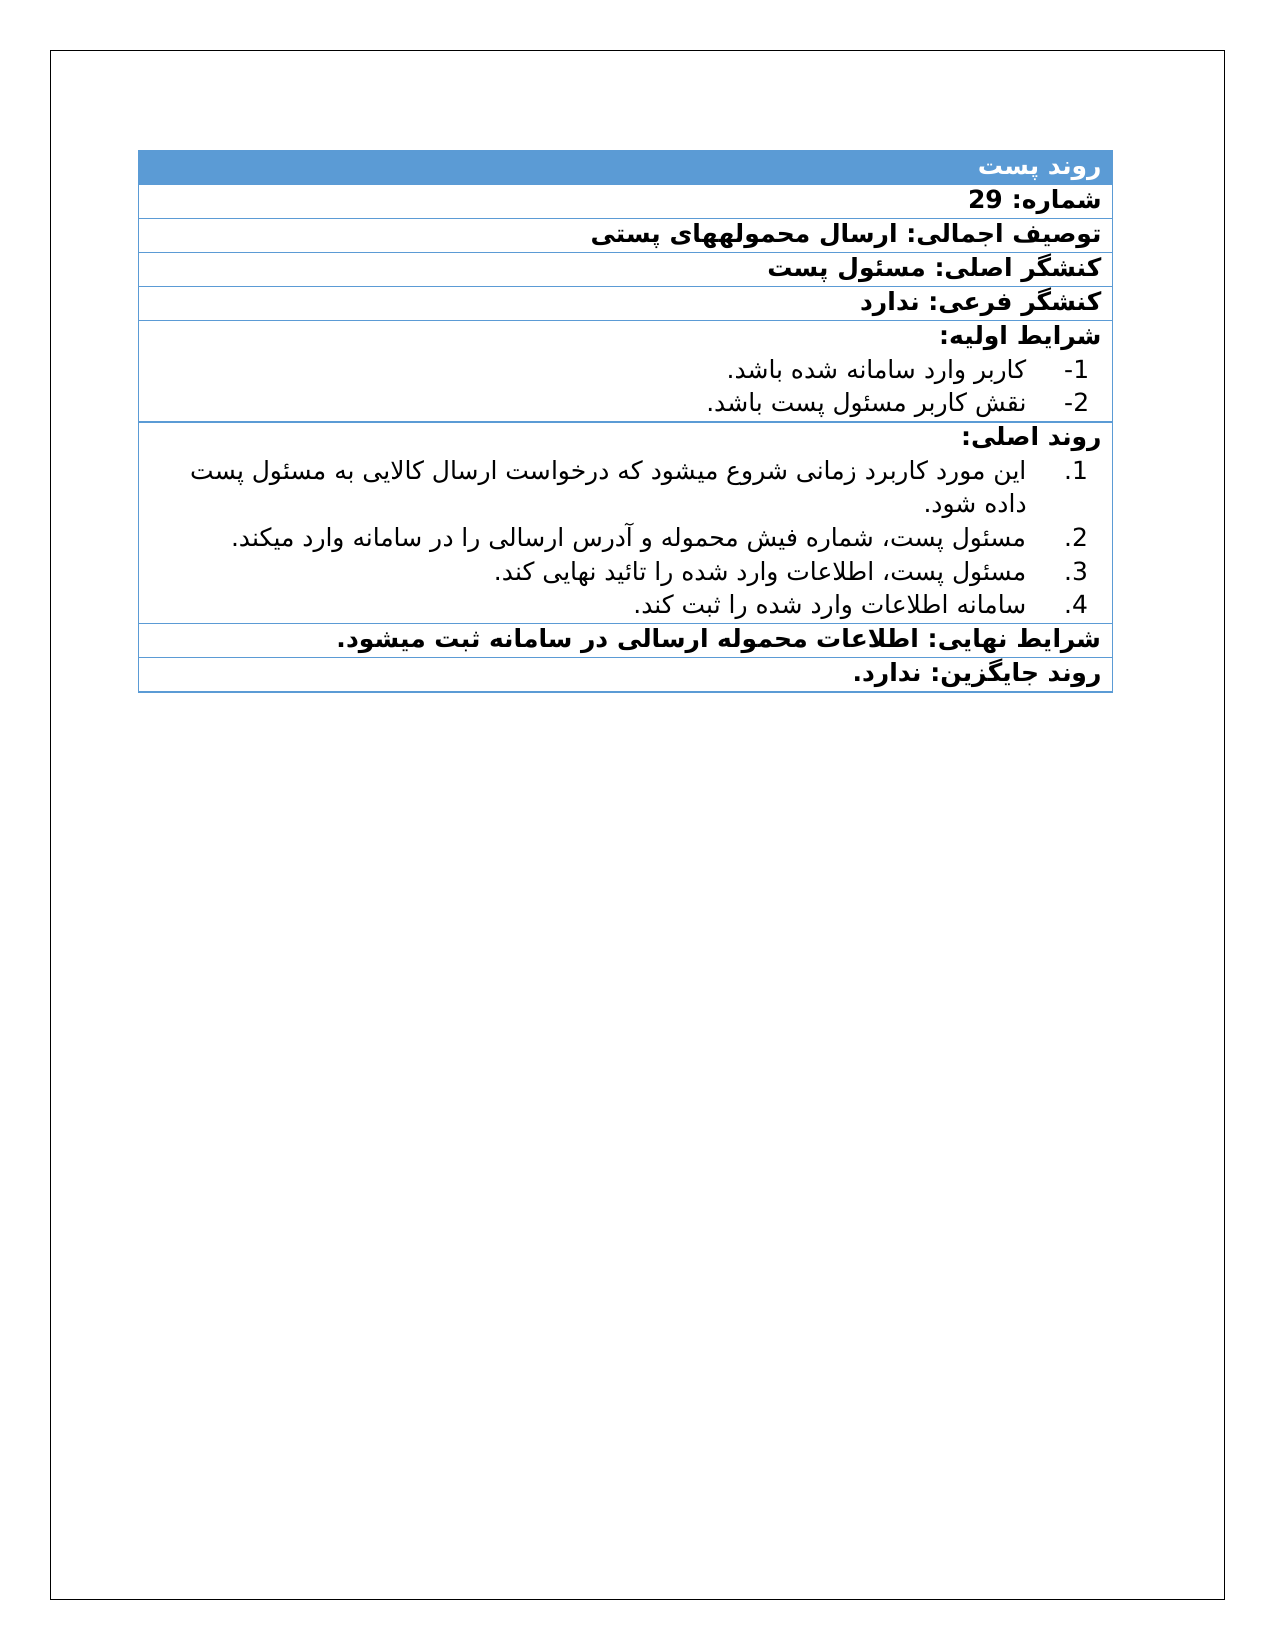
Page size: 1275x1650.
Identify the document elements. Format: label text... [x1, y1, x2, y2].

table_cell شرایط اولیه: کاربر وارد سامانه شده باشد. نقش کاربر مسئول پست باشد. [139, 321, 1112, 421]
table_header روند پست [139, 151, 1112, 184]
table_cell کنشگر اصلی: مسئول پست [139, 253, 1112, 286]
table_cell شماره: 29 [139, 185, 1112, 218]
table_cell روند اصلی: این مورد کاربرد زمانی شروع میشود که درخواست ارسال کالایی به مسئول پست داده شود. مسئول پست، شماره فیش محموله و آدرس ارسالی را در سامانه وارد میکند. مسئول پست، اطلاعات وارد شده را تائید نهایی کند. سامانه اطلاعات وارد شده را ثبت کند. [139, 423, 1112, 623]
table_cell کنشگر فرعی: ندارد [139, 287, 1112, 320]
table_cell روند جایگزین: ندارد. [139, 658, 1112, 691]
table_cell توصیف اجمالی: ارسال محمولههای پستی [139, 219, 1112, 252]
table_cell شرایط نهایی: اطلاعات محموله ارسالی در سامانه ثبت میشود. [139, 624, 1112, 657]
